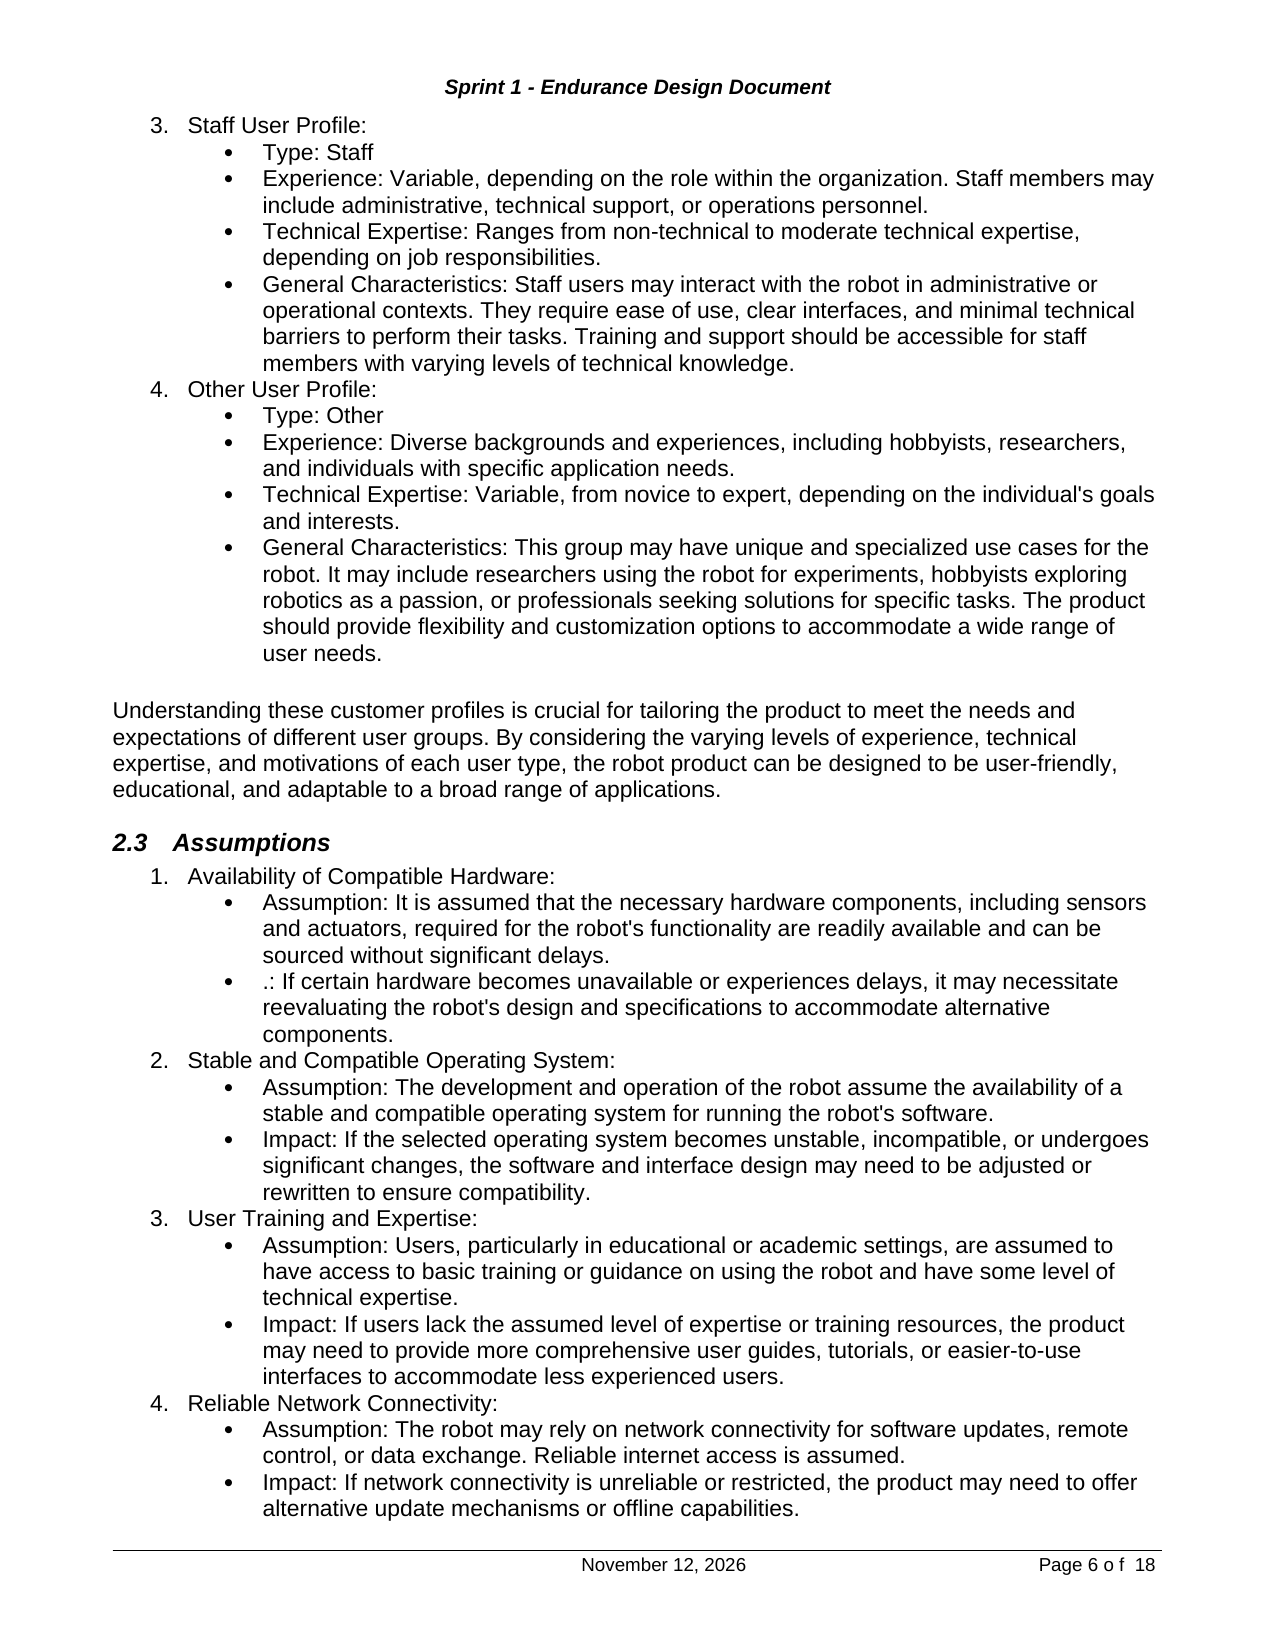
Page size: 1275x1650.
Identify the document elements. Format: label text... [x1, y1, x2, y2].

list Staff User Profile: [150, 112, 1162, 139]
list Impact: If users lack the assumed level of expertise or training resources, the product may need to provide more comprehensive user guides, tutorials, or easier-to-use interfaces to accommodate less experienced users. [225, 1311, 1162, 1390]
list Assumption: It is assumed that the necessary hardware components, including sensors and actuators, required for the robot's functionality are readily available and can be sourced without significant delays. [225, 889, 1162, 968]
list Experience: Variable, depending on the role within the organization. Staff members may include administrative, technical support, or operations personnel. [225, 165, 1162, 218]
list Stable and Compatible Operating System: [150, 1047, 1162, 1073]
subtitle Assumptions [112, 828, 1162, 856]
list Type: Staff [225, 139, 1162, 165]
list Technical Expertise: Ranges from non-technical to moderate technical expertise, depending on job responsibilities. [225, 218, 1162, 271]
list Reliable Network Connectivity: [150, 1390, 1162, 1416]
list Assumption: The robot may rely on network connectivity for software updates, remote control, or data exchange. Reliable internet access is assumed. [225, 1416, 1162, 1469]
list .: If certain hardware becomes unavailable or experiences delays, it may necessitate reevaluating the robot's design and specifications to accommodate alternative components. [225, 968, 1162, 1047]
list Assumption: The development and operation of the robot assume the availability of a stable and compatible operating system for running the robot's software. [225, 1073, 1162, 1126]
list Impact: If network connectivity is unreliable or restricted, the product may need to offer alternative update mechanisms or offline capabilities. [225, 1469, 1162, 1521]
list Assumption: Users, particularly in educational or academic settings, are assumed to have access to basic training or guidance on using the robot and have some level of technical expertise. [225, 1232, 1162, 1311]
list User Training and Expertise: [150, 1205, 1162, 1232]
list Other User Profile: [150, 376, 1162, 402]
list Experience: Diverse backgrounds and experiences, including hobbyists, researchers, and individuals with specific application needs. [225, 429, 1162, 481]
list General Characteristics: This group may have unique and specialized use cases for the robot. It may include researchers using the robot for experiments, hobbyists exploring robotics as a passion, or professionals seeking solutions for specific tasks. The product should provide flexibility and customization options to accommodate a wide range of user needs. [225, 534, 1162, 666]
list Type: Other [225, 402, 1162, 429]
text Understanding these customer profiles is crucial for tailoring the product to meet the needs and expectations of different user groups. By considering the varying levels of experience, technical expertise, and motivations of each user type, the robot product can be designed to be user-friendly, educational, and adaptable to a broad range of applications. [112, 697, 1162, 803]
list General Characteristics: Staff users may interact with the robot in administrative or operational contexts. They require ease of use, clear interfaces, and minimal technical barriers to perform their tasks. Training and support should be accessible for staff members with varying levels of technical knowledge. [225, 271, 1162, 376]
list Availability of Compatible Hardware: [150, 863, 1162, 889]
list Technical Expertise: Variable, from novice to expert, depending on the individual's goals and interests. [225, 481, 1162, 534]
list Impact: If the selected operating system becomes unstable, incompatible, or undergoes significant changes, the software and interface design may need to be adjusted or rewritten to ensure compatibility. [225, 1126, 1162, 1205]
